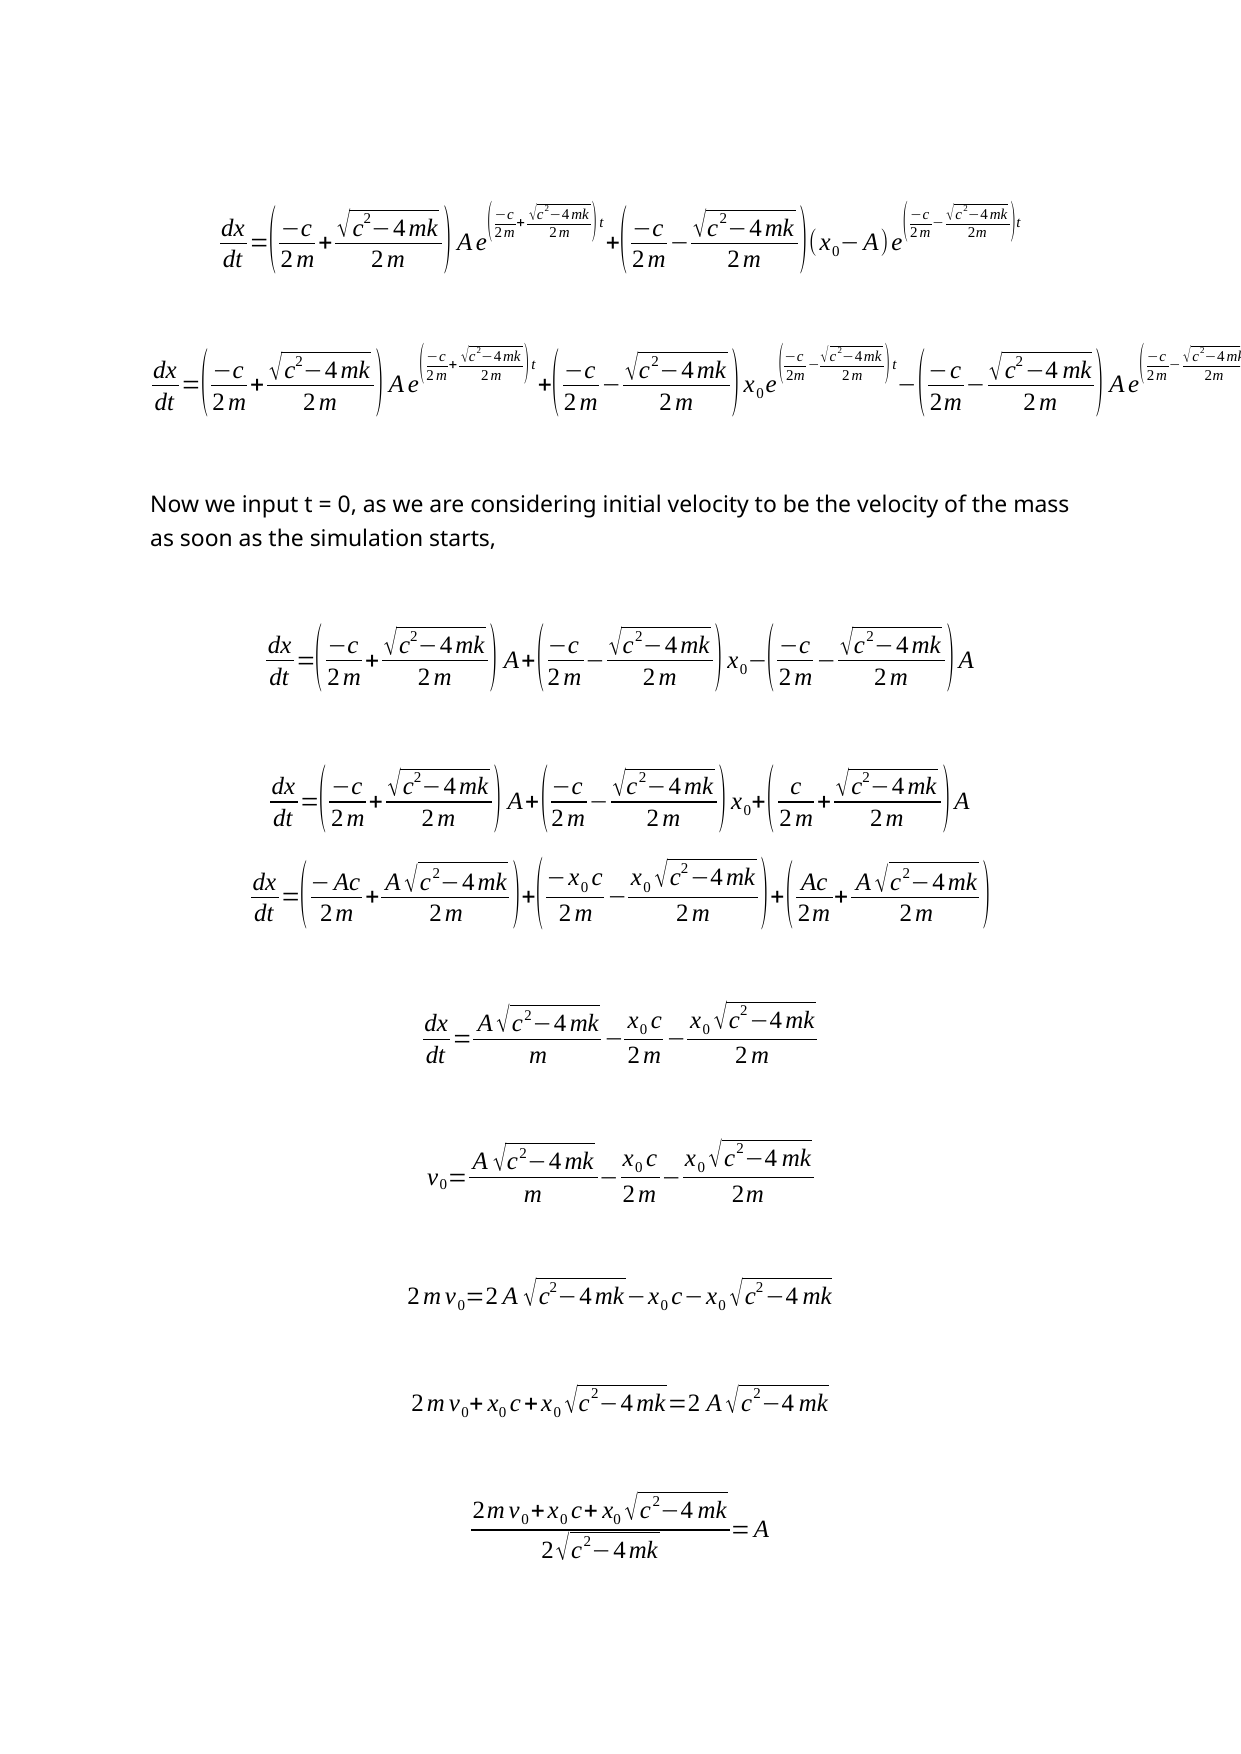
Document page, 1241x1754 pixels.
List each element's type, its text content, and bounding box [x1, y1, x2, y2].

text Now we input t = 0, as we are considering initial velocity to be the velocity of the mass as soon as the simulation starts, [150, 488, 1090, 553]
